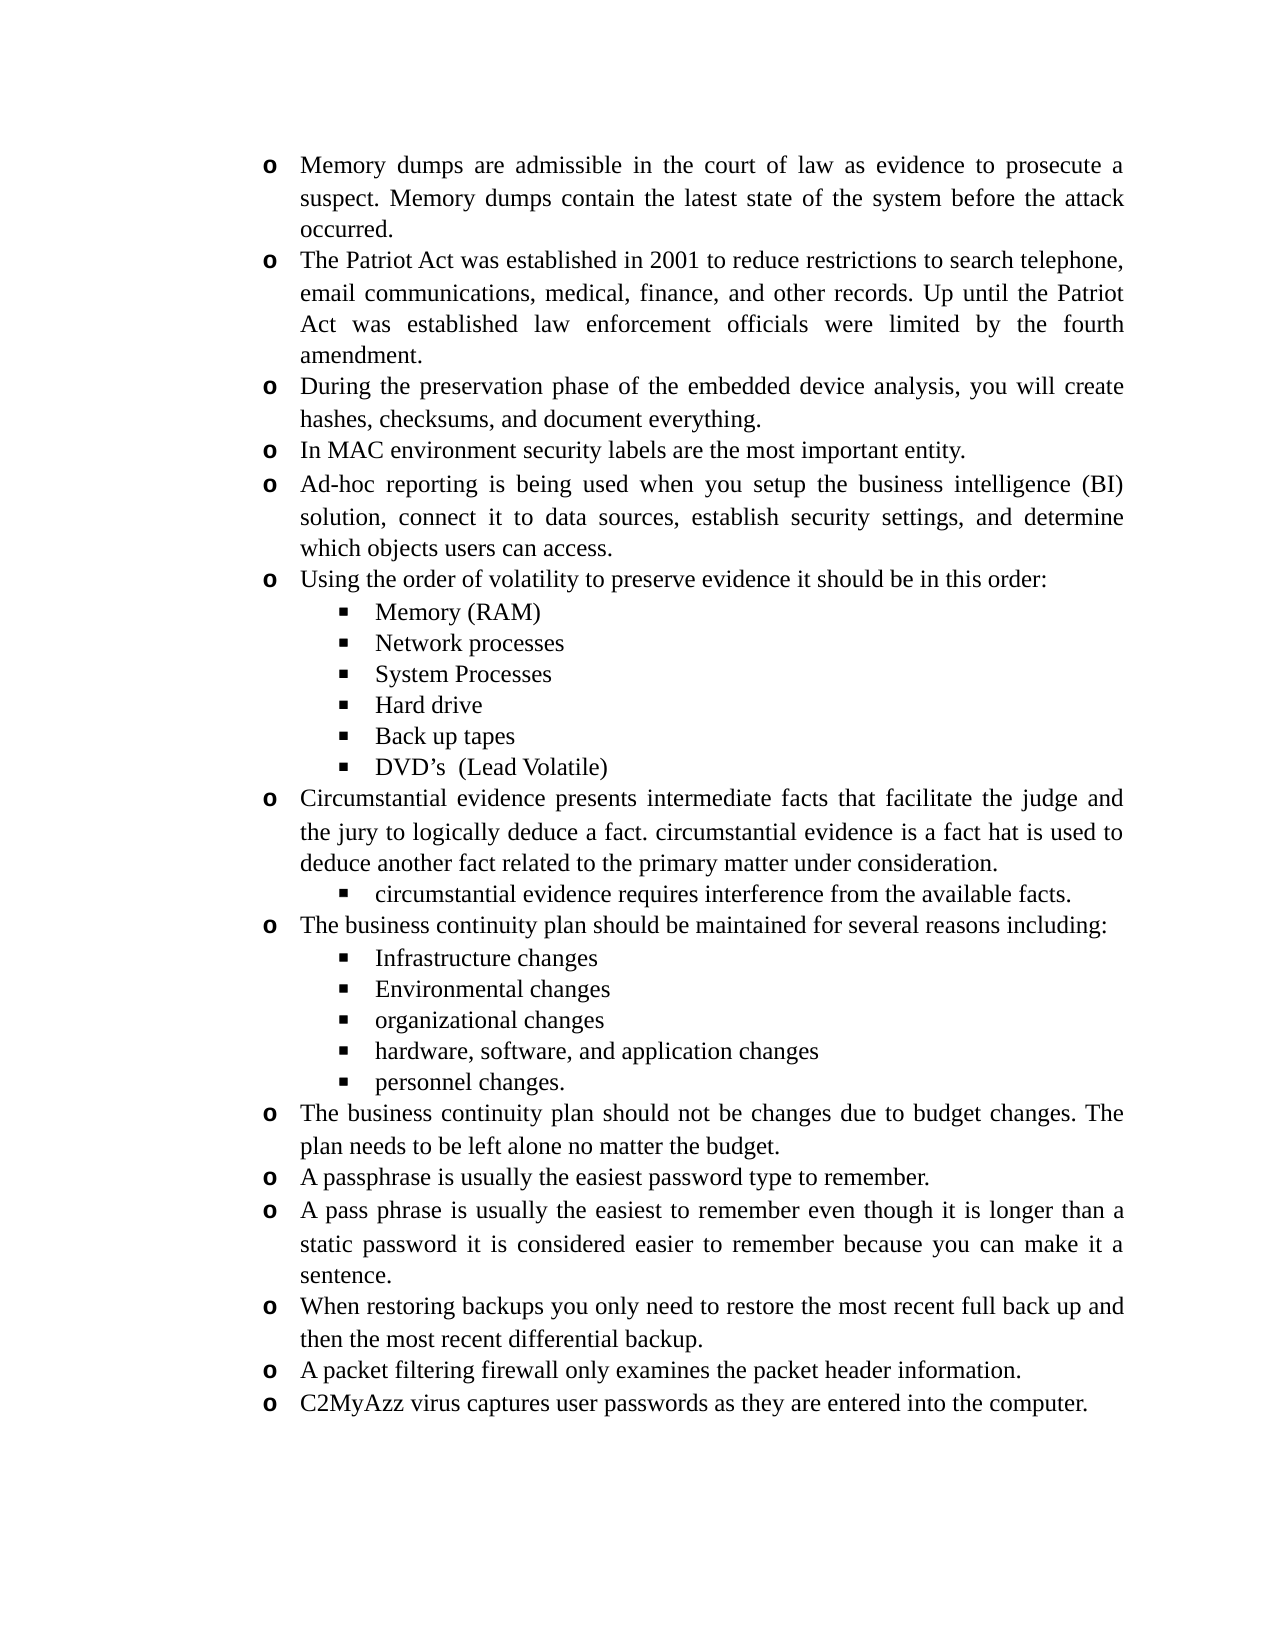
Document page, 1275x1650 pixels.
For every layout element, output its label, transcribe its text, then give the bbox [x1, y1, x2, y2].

list circumstantial evidence requires interference from the available facts. [337, 879, 1125, 907]
list Hard drive [337, 690, 1125, 719]
list hardware, software, and application changes [337, 1036, 1125, 1065]
list A pass phrase is usually the easiest to remember even though it is longer than a static password it is considered easier to remember because you can make it a sentence. [262, 1196, 1125, 1288]
list When restoring backups you only need to restore the most recent full back up and then the most recent differential backup. [262, 1291, 1125, 1353]
list The business continuity plan should be maintained for several reasons including: [262, 910, 1125, 941]
list Infrastructure changes [337, 943, 1125, 972]
list organizational changes [337, 1005, 1125, 1034]
list In MAC environment security labels are the most important entity. [262, 436, 1125, 466]
list DVD’s (Lead Volatile) [337, 752, 1125, 781]
list Using the order of volatility to preserve evidence it should be in this order: [262, 564, 1125, 595]
list C2MyAzz virus captures user passwords as they are entered into the computer. [262, 1388, 1125, 1419]
list Back up tapes [337, 721, 1125, 750]
list Memory dumps are admissible in the court of law as evidence to prosecute a suspect. Memory dumps contain the latest state of the system before the attack occurred. [262, 150, 1125, 243]
list personnel changes. [337, 1067, 1125, 1096]
list Circumstantial evidence presents intermediate facts that facilitate the judge and the jury to logically deduce a fact. circumstantial evidence is a fact hat is used to deduce another fact related to the primary matter under consideration. [262, 783, 1125, 876]
list The Patriot Act was established in 2001 to reduce restrictions to search telephone, email communications, medical, finance, and other records. Up until the Patriot Act was established law enforcement officials were limited by the fourth amendment. [262, 245, 1125, 369]
list A passphrase is usually the easiest password type to remember. [262, 1162, 1125, 1193]
list Ad-hoc reporting is being used when you setup the business intelligence (BI) solution, connect it to data sources, establish security settings, and determine which objects users can access. [262, 469, 1125, 562]
list System Processes [337, 659, 1125, 688]
list Network processes [337, 628, 1125, 657]
list Memory (RAM) [337, 597, 1125, 626]
list A packet filtering firewall only examines the packet header information. [262, 1355, 1125, 1386]
list During the preservation phase of the embedded device analysis, you will create hashes, checksums, and document everything. [262, 371, 1125, 433]
list The business continuity plan should not be changes due to budget changes. The plan needs to be left alone no matter the budget. [262, 1098, 1125, 1160]
list Environmental changes [337, 974, 1125, 1003]
